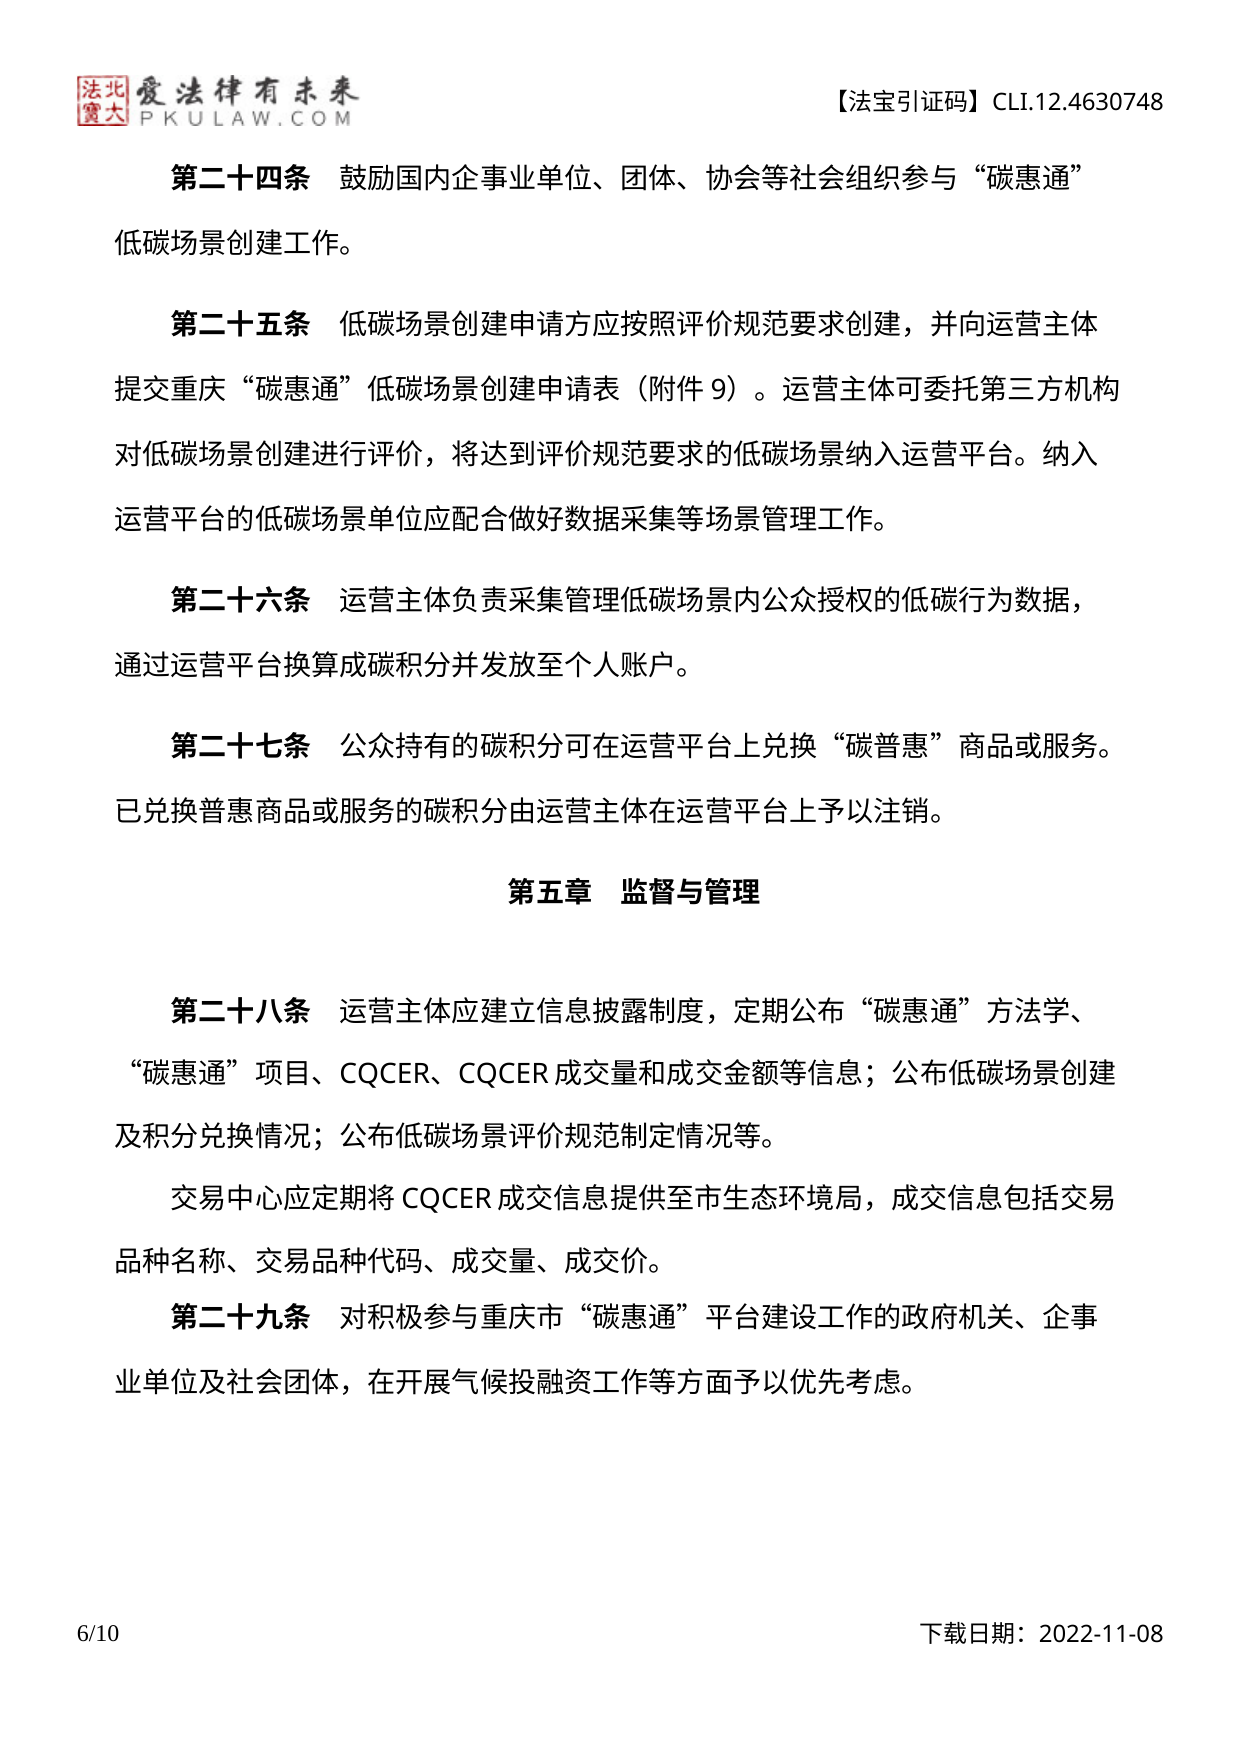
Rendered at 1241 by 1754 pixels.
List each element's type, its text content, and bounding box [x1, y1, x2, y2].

picture [76, 75, 361, 126]
text 第二十四条 鼓励国内企事业单位、团体、协会等社会组织参与“碳惠通”低碳场景创建工作。 [114, 156, 1126, 262]
text 第二十五条 低碳场景创建申请方应按照评价规范要求创建，并向运营主体提交重庆“碳惠通”低碳场景创建申请表（附件9）。运营主体可委托第三方机构对低碳场景创建进行评价，将达到评价规范要求的低碳场景纳入运营平台。纳入运营平台的低碳场景单位应配合做好数据采集等场景管理工作。 [114, 302, 1126, 538]
text 第五章 监督与管理 [114, 869, 1126, 910]
text 第二十六条 运营主体负责采集管理低碳场景内公众授权的低碳行为数据，通过运营平台换算成碳积分并发放至个人账户。 [114, 578, 1126, 683]
text 第二十九条 对积极参与重庆市“碳惠通”平台建设工作的政府机关、企事业单位及社会团体，在开展气候投融资工作等方面予以优先考虑。 [114, 1295, 1126, 1401]
text 第二十七条 公众持有的碳积分可在运营平台上兑换“碳普惠”商品或服务。已兑换普惠商品或服务的碳积分由运营主体在运营平台上予以注销。 [114, 723, 1126, 829]
text 第二十八条 运营主体应建立信息披露制度，定期公布“碳惠通”方法学、“碳惠通”项目、CQCER、CQCER成交量和成交金额等信息；公布低碳场景创建及积分兑换情况；公布低碳场景评价规范制定情况等。 交易中心应定期将CQCER成交信息提供至市生态环境局，成交信息包括交易品种名称、交易品种代码、成交量、成交价。 [114, 967, 1126, 1279]
